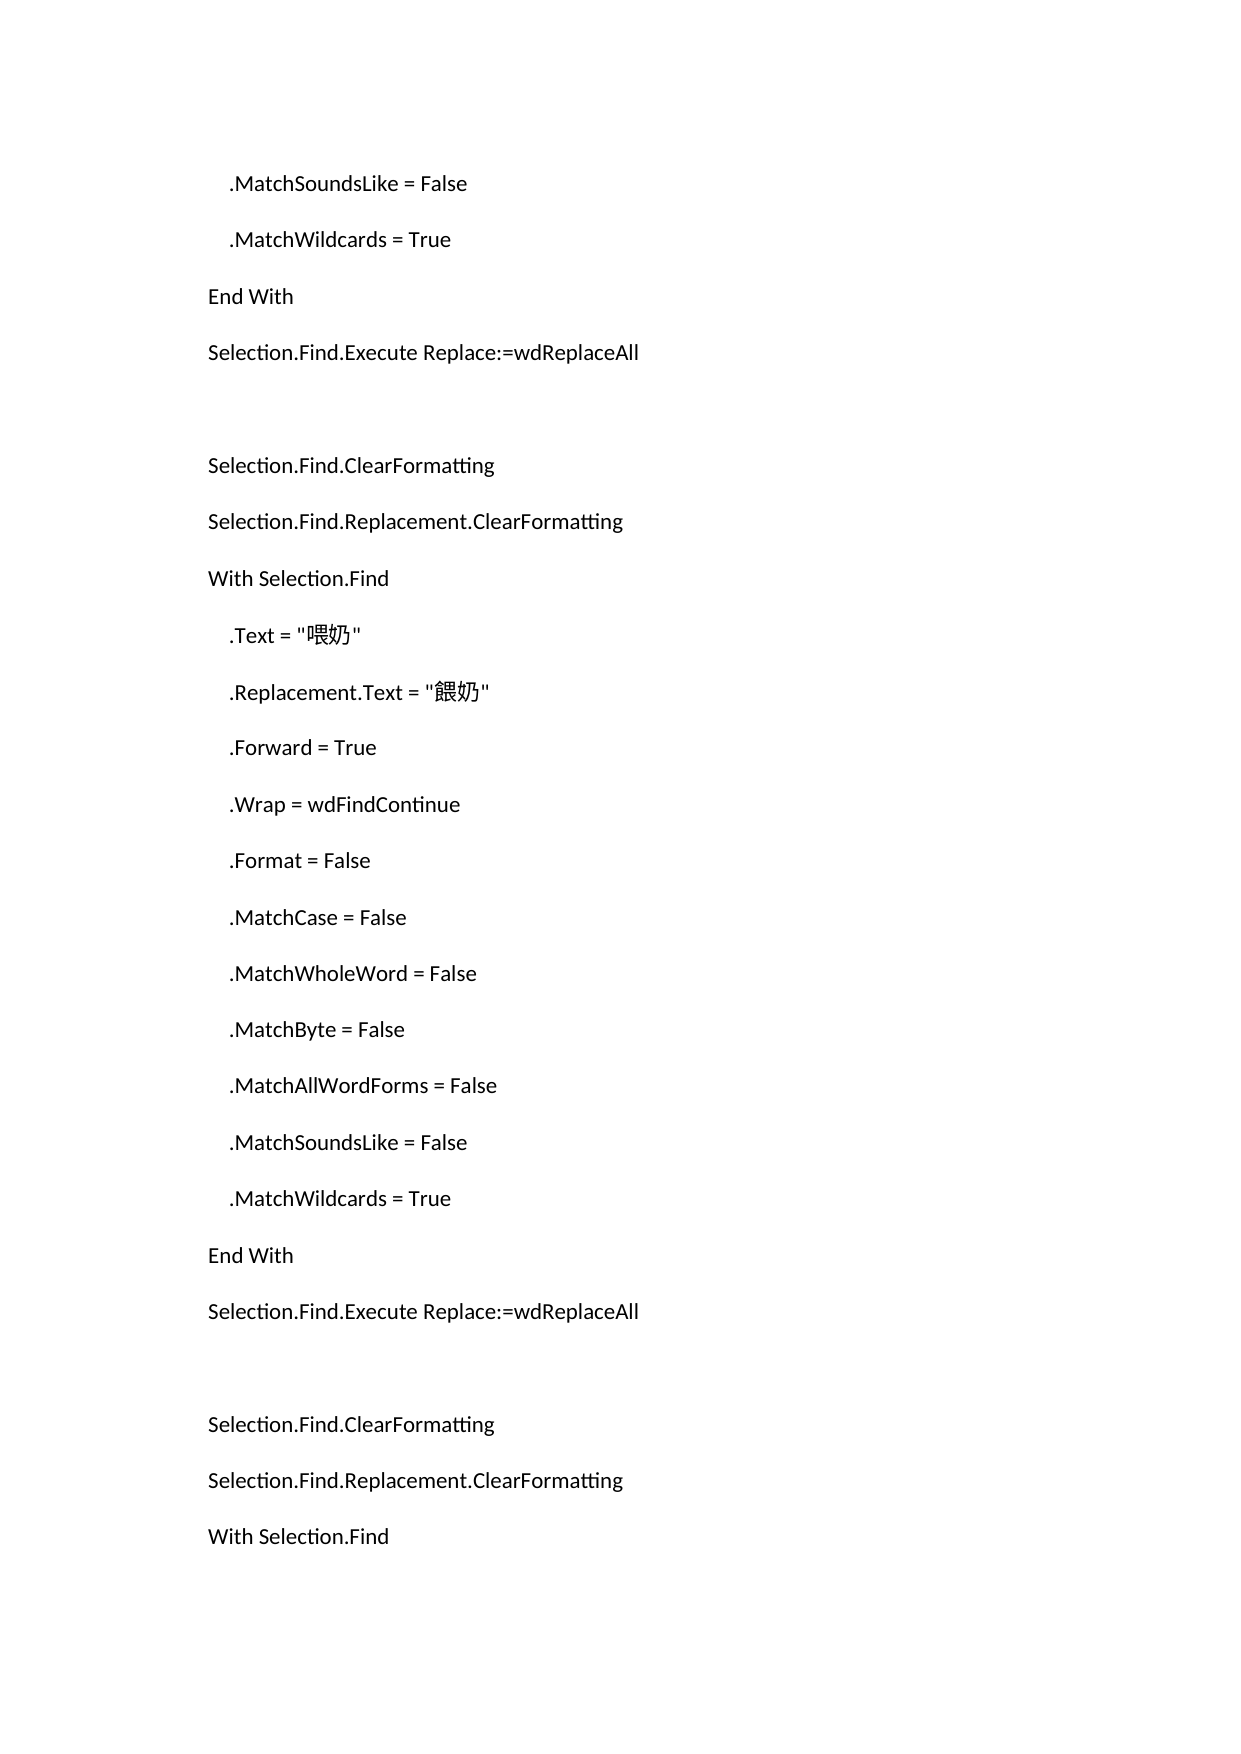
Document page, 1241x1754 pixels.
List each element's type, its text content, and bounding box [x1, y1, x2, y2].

text .MatchCase = False [187, 898, 1053, 935]
text .MatchAllWordForms = False [187, 1067, 1053, 1104]
text Selection.Find.Replacement.ClearFormatting [187, 1461, 1053, 1499]
text Selection.Find.Replacement.ClearFormatting [187, 503, 1053, 540]
text .Format = False [187, 842, 1053, 879]
text End With [187, 277, 1053, 315]
text Selection.Find.ClearFormatting [187, 1405, 1053, 1443]
text End With [187, 1236, 1053, 1273]
text .MatchWildcards = True [187, 1180, 1053, 1217]
text .MatchWildcards = True [187, 221, 1053, 258]
text .Wrap = wdFindContinue [187, 785, 1053, 823]
text Selection.Find.Execute Replace:=wdReplaceAll [187, 1292, 1053, 1330]
text .Replacement.Text = "餵奶" [187, 672, 1053, 709]
text .Text = "喂奶" [187, 615, 1053, 653]
text .MatchSoundsLike = False [187, 164, 1053, 202]
text With Selection.Find [187, 559, 1053, 596]
text .MatchByte = False [187, 1011, 1053, 1048]
text .MatchSoundsLike = False [187, 1123, 1053, 1161]
text Selection.Find.ClearFormatting [187, 446, 1053, 484]
text Selection.Find.Execute Replace:=wdReplaceAll [187, 333, 1053, 371]
text With Selection.Find [187, 1518, 1053, 1555]
text .Forward = True [187, 729, 1053, 766]
text .MatchWholeWord = False [187, 954, 1053, 992]
